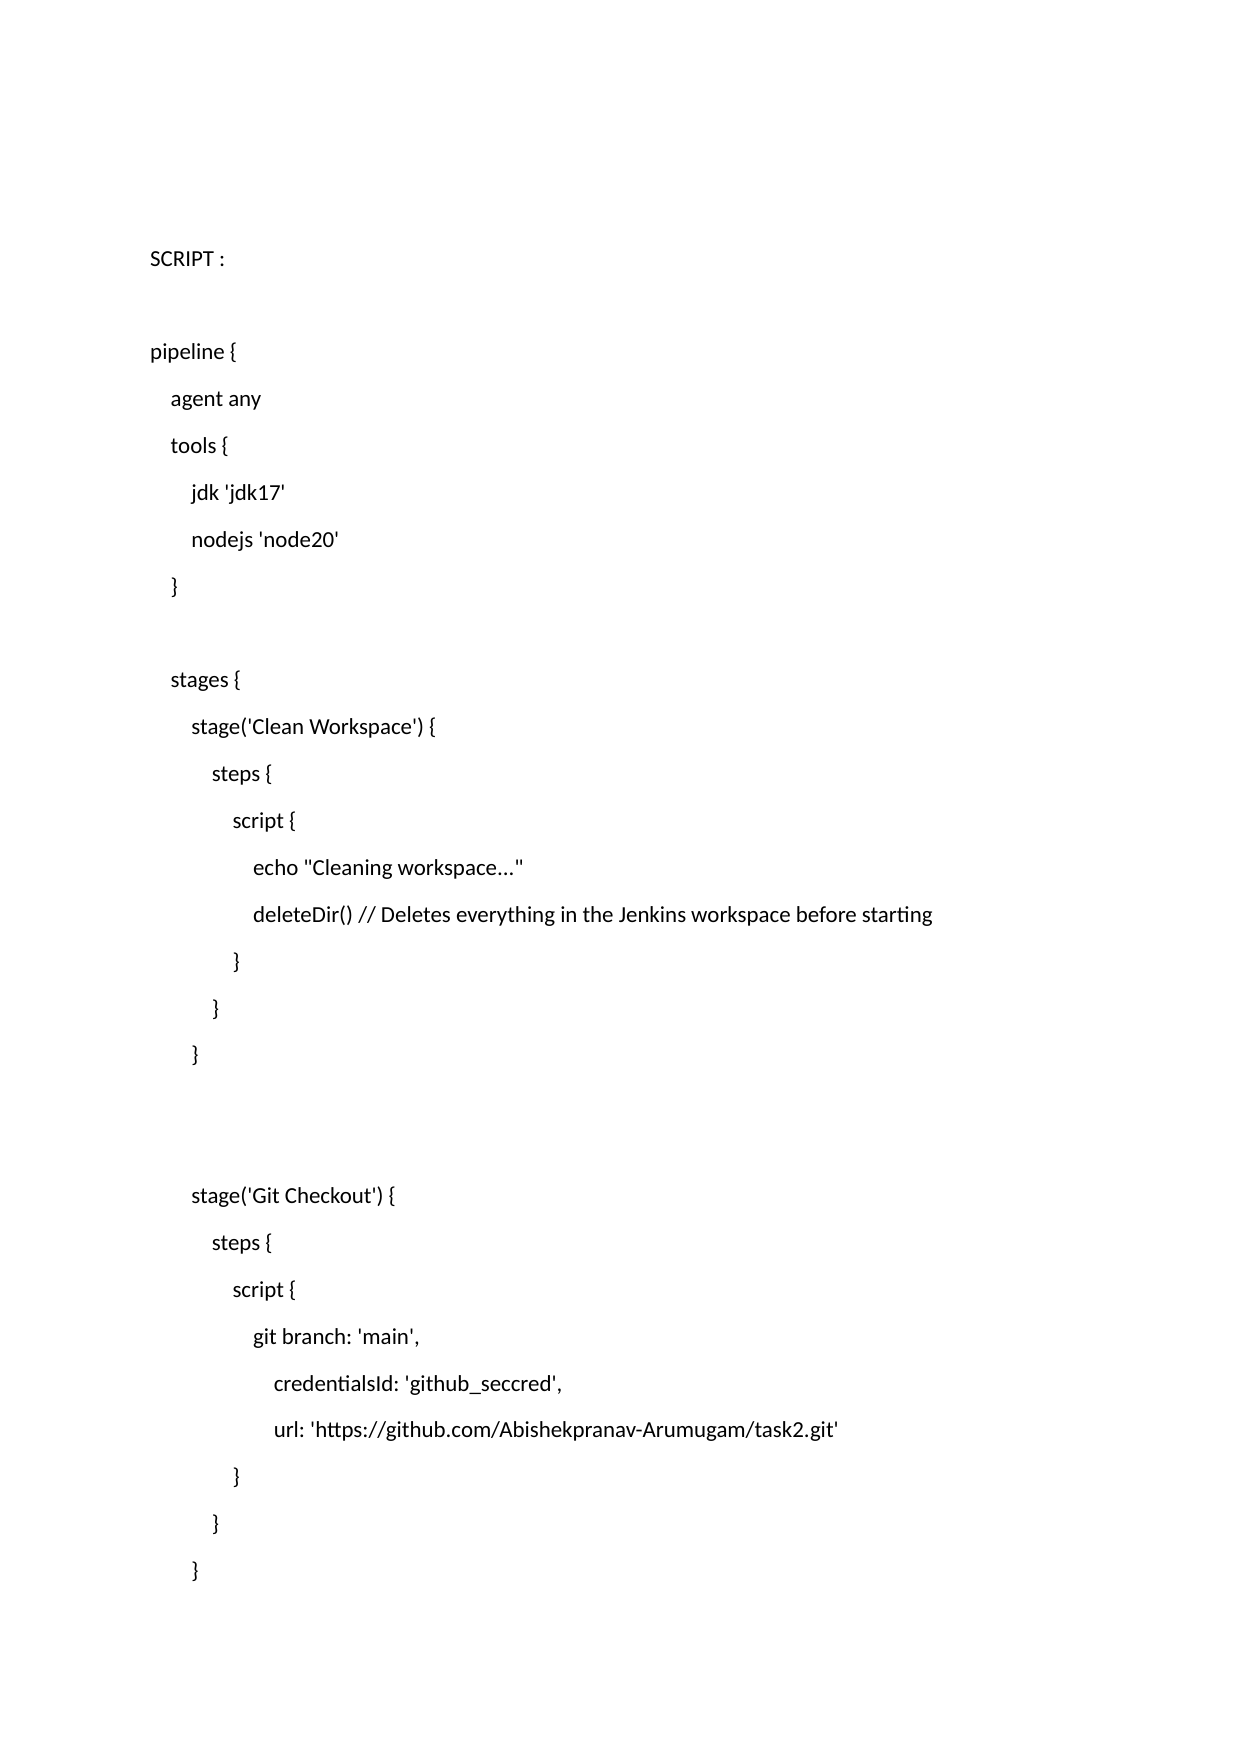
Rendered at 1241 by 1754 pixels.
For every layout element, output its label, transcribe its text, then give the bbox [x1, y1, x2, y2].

text } [150, 1509, 1090, 1537]
text tools { [150, 431, 1090, 459]
text url: 'https://github.com/Abishekpranav-Arumugam/task2.git' [150, 1416, 1090, 1444]
text jdk 'jdk17' [150, 478, 1090, 506]
text steps { [150, 1228, 1090, 1256]
text script { [150, 1275, 1090, 1303]
text } [150, 994, 1090, 1022]
text deleteDir() // Deletes everything in the Jenkins workspace before starting [150, 900, 1090, 928]
text } [150, 1462, 1090, 1491]
text credentialsId: 'github_seccred', [150, 1369, 1090, 1397]
text nodejs 'node20' [150, 525, 1090, 553]
text } [150, 947, 1090, 975]
text echo "Cleaning workspace..." [150, 853, 1090, 881]
text } [150, 572, 1090, 600]
text stage('Git Checkout') { [150, 1181, 1090, 1209]
text steps { [150, 759, 1090, 787]
text script { [150, 806, 1090, 834]
text SCRIPT : [150, 244, 1090, 272]
text } [150, 1041, 1090, 1069]
text pipeline { [150, 337, 1090, 366]
text stages { [150, 666, 1090, 694]
text stage('Clean Workspace') { [150, 712, 1090, 741]
text agent any [150, 384, 1090, 412]
text } [150, 1556, 1090, 1584]
text git branch: 'main', [150, 1322, 1090, 1350]
